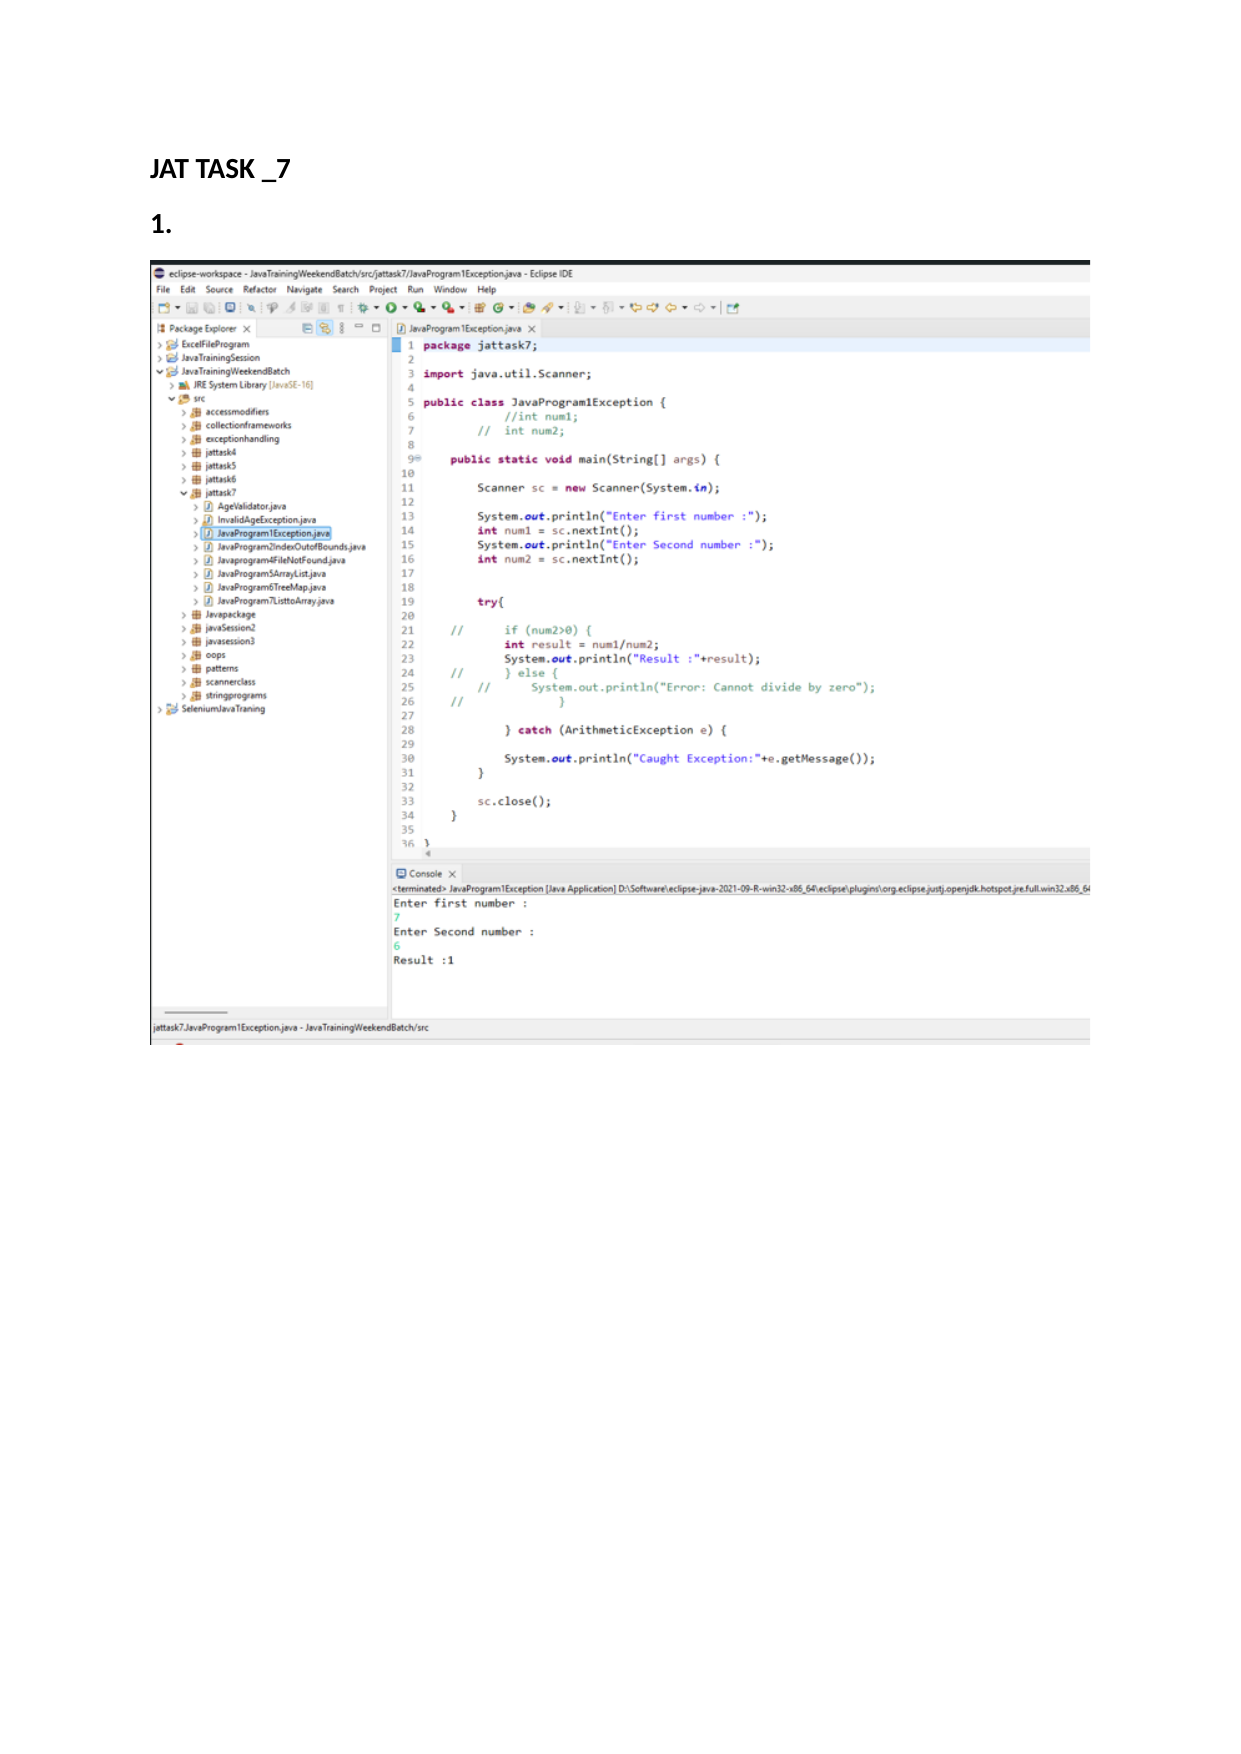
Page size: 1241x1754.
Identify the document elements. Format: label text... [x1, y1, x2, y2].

picture [150, 260, 1091, 1045]
text 1. [150, 205, 1090, 241]
text JAT TASK _7 [150, 150, 1090, 186]
